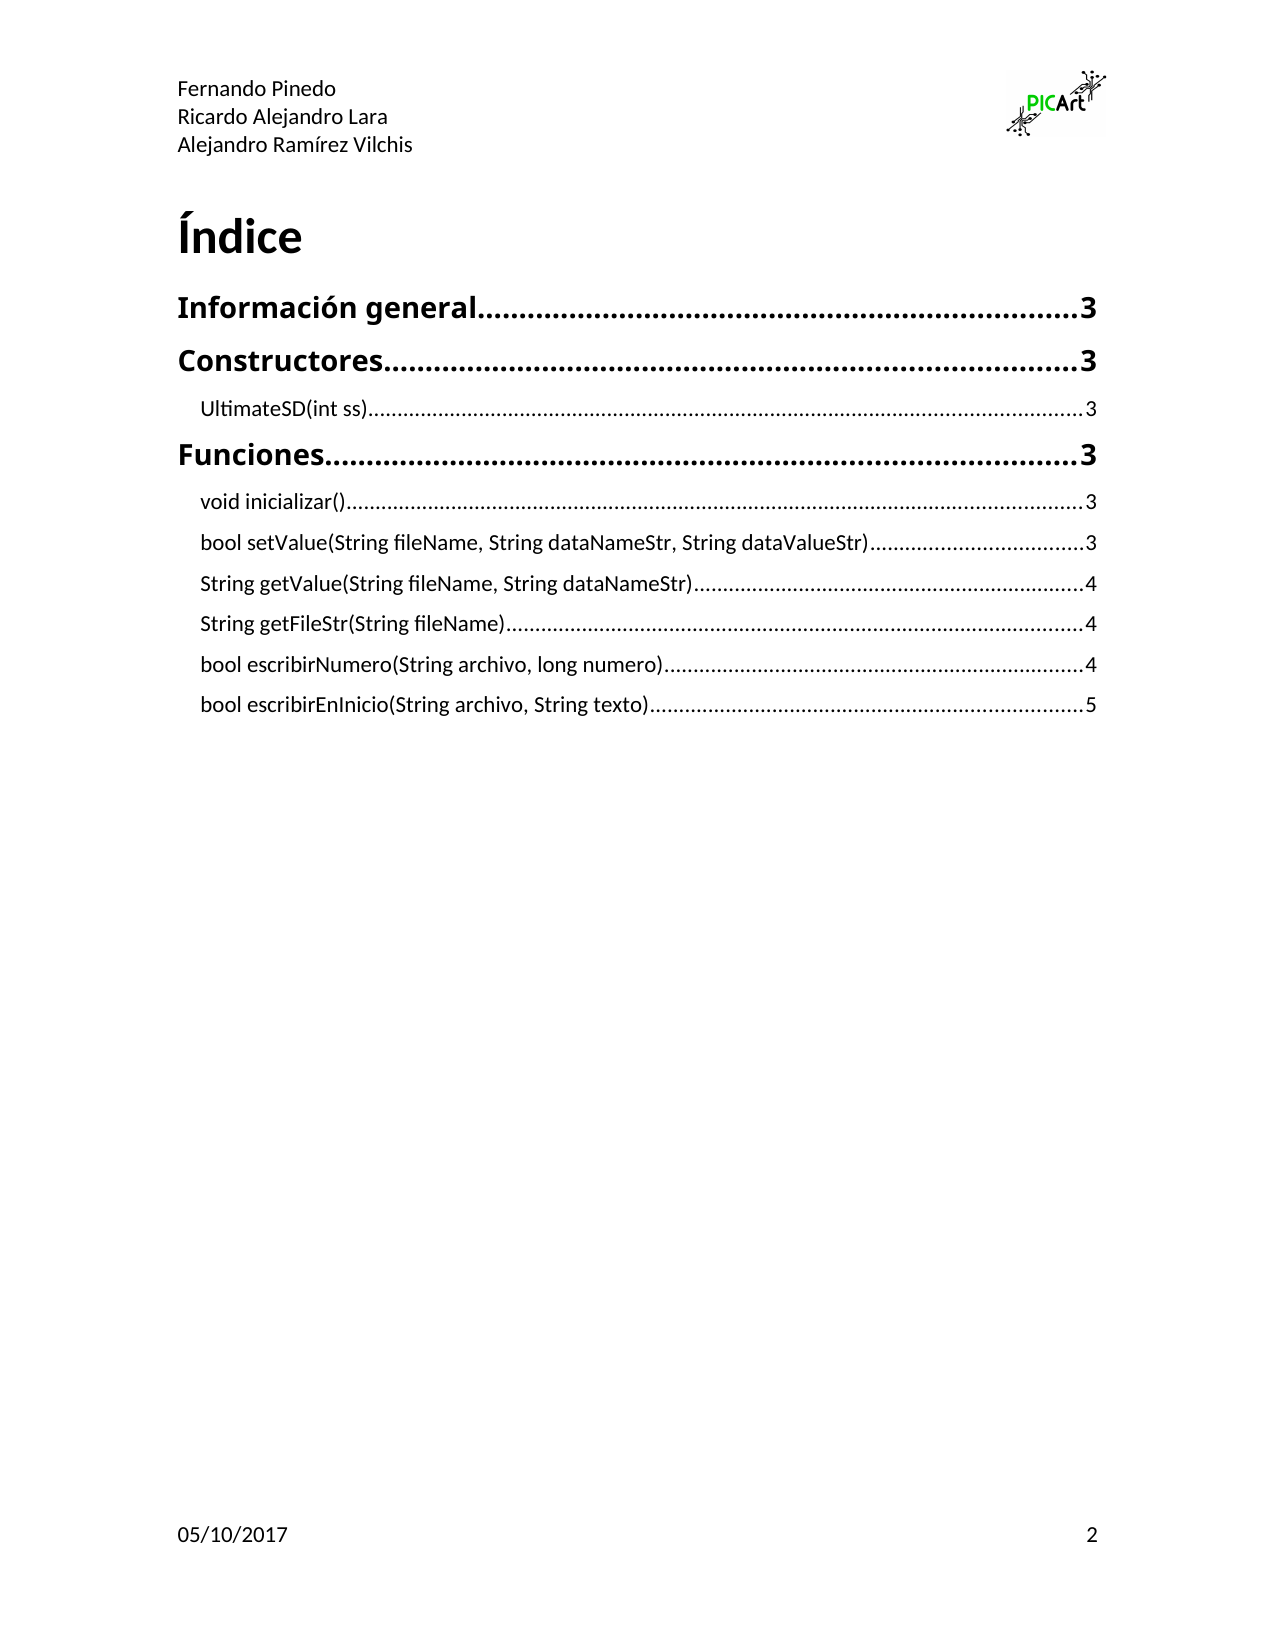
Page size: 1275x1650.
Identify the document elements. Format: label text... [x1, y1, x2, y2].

text void inicializar() 3 [200, 487, 1098, 516]
picture [1006, 70, 1107, 137]
text bool escribirEnInicio(String archivo, String texto) 5 [200, 691, 1098, 719]
text String getFileStr(String fileName) 4 [200, 609, 1098, 637]
text Información general 3 [177, 287, 1098, 327]
text bool escribirNumero(String archivo, long numero) 4 [200, 650, 1098, 678]
text Constructores 3 [177, 340, 1098, 380]
text Funciones 3 [177, 434, 1098, 474]
text Índice [177, 205, 1098, 266]
text String getValue(String fileName, String dataNameStr) 4 [200, 569, 1098, 597]
text bool setValue(String fileName, String dataNameStr, String dataValueStr) 3 [200, 528, 1098, 556]
text UltimateSD(int ss) 3 [200, 394, 1098, 422]
